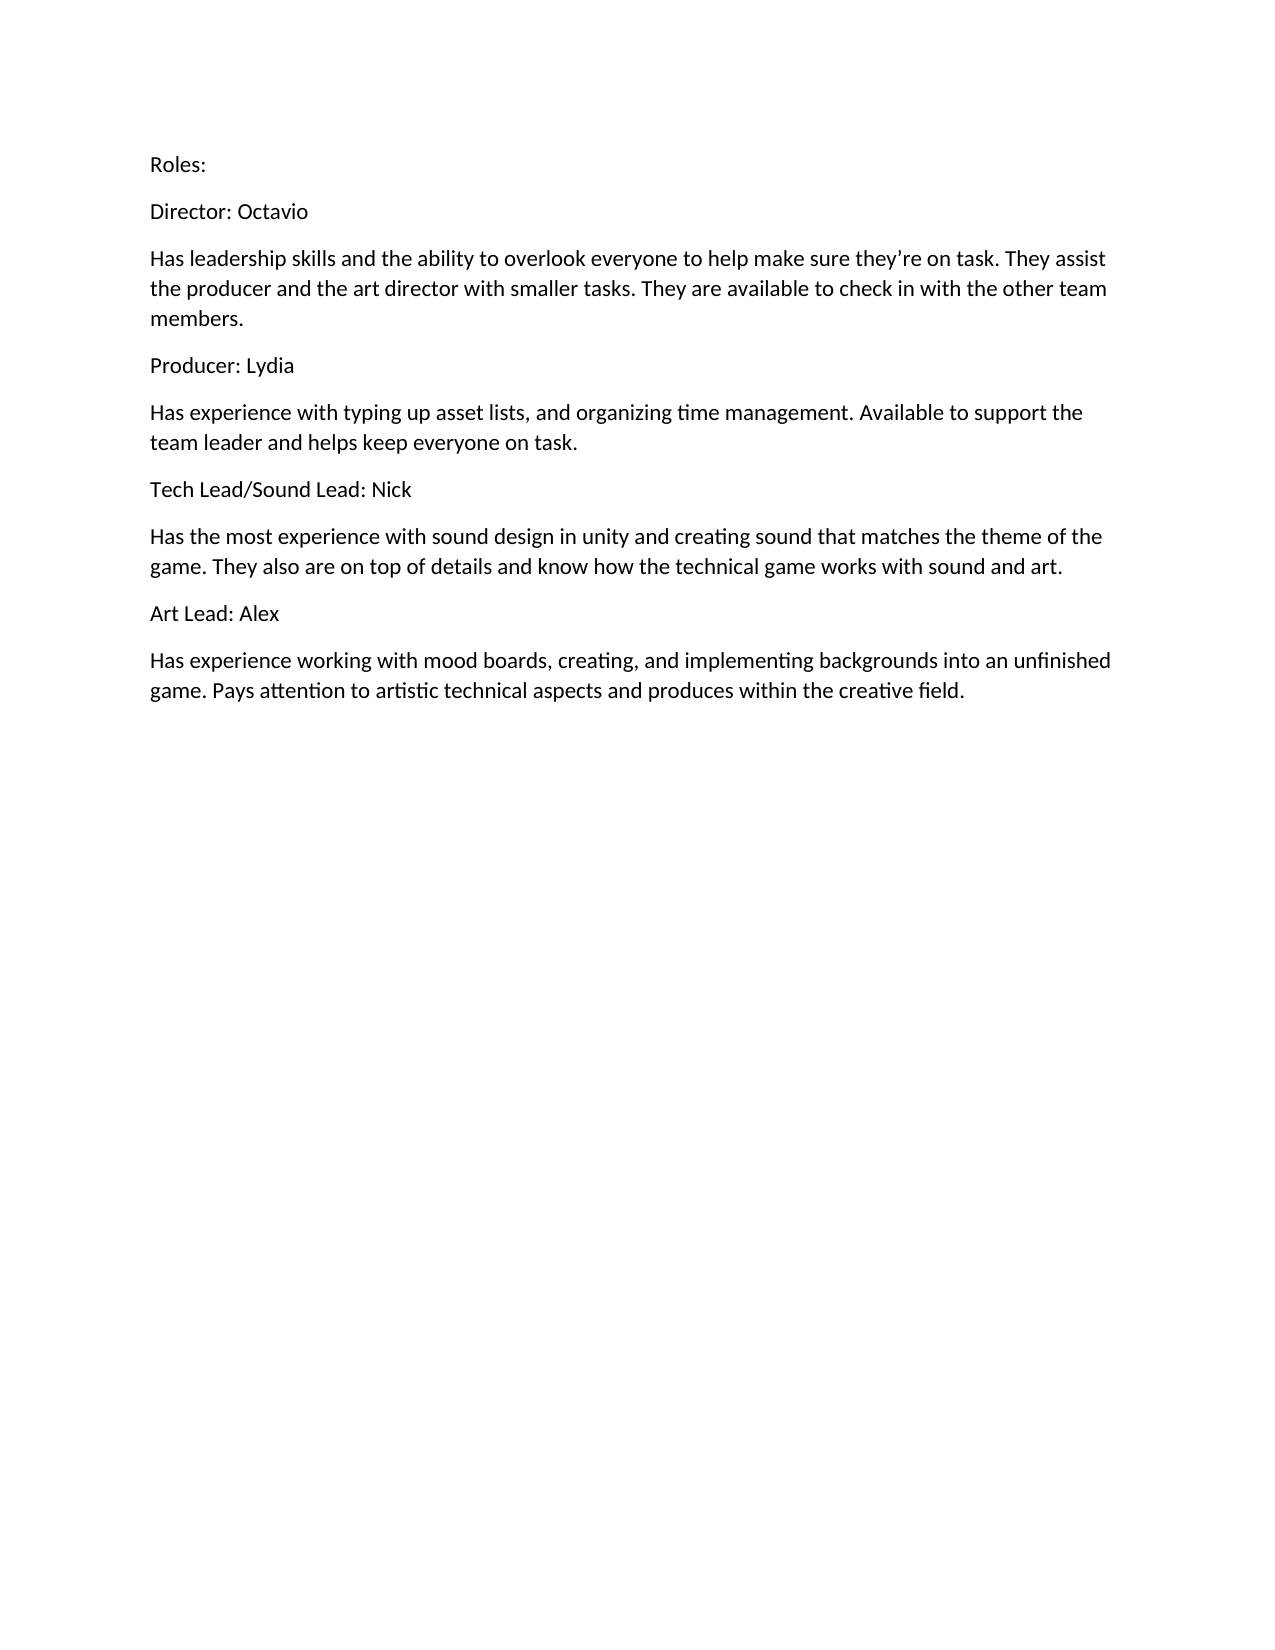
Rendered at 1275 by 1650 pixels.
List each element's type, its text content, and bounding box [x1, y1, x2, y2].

text Art Lead: Alex [150, 599, 1125, 627]
text Tech Lead/Sound Lead: Nick [150, 475, 1125, 503]
text Producer: Lydia [150, 351, 1125, 379]
text Has leadership skills and the ability to overlook everyone to help make sure they’re on task. They assist the producer and the art director with smaller tasks. They are available to check in with the other team members. [150, 244, 1125, 332]
text Has experience working with mood boards, creating, and implementing backgrounds into an unfinished game. Pays attention to artistic technical aspects and produces within the creative field. [150, 646, 1125, 704]
text Director: Octavio [150, 197, 1125, 225]
text Has experience with typing up asset lists, and organizing time management. Available to support the team leader and helps keep everyone on task. [150, 398, 1125, 456]
text Roles: [150, 150, 1125, 178]
text Has the most experience with sound design in unity and creating sound that matches the theme of the game. They also are on top of details and know how the technical game works with sound and art. [150, 522, 1125, 580]
